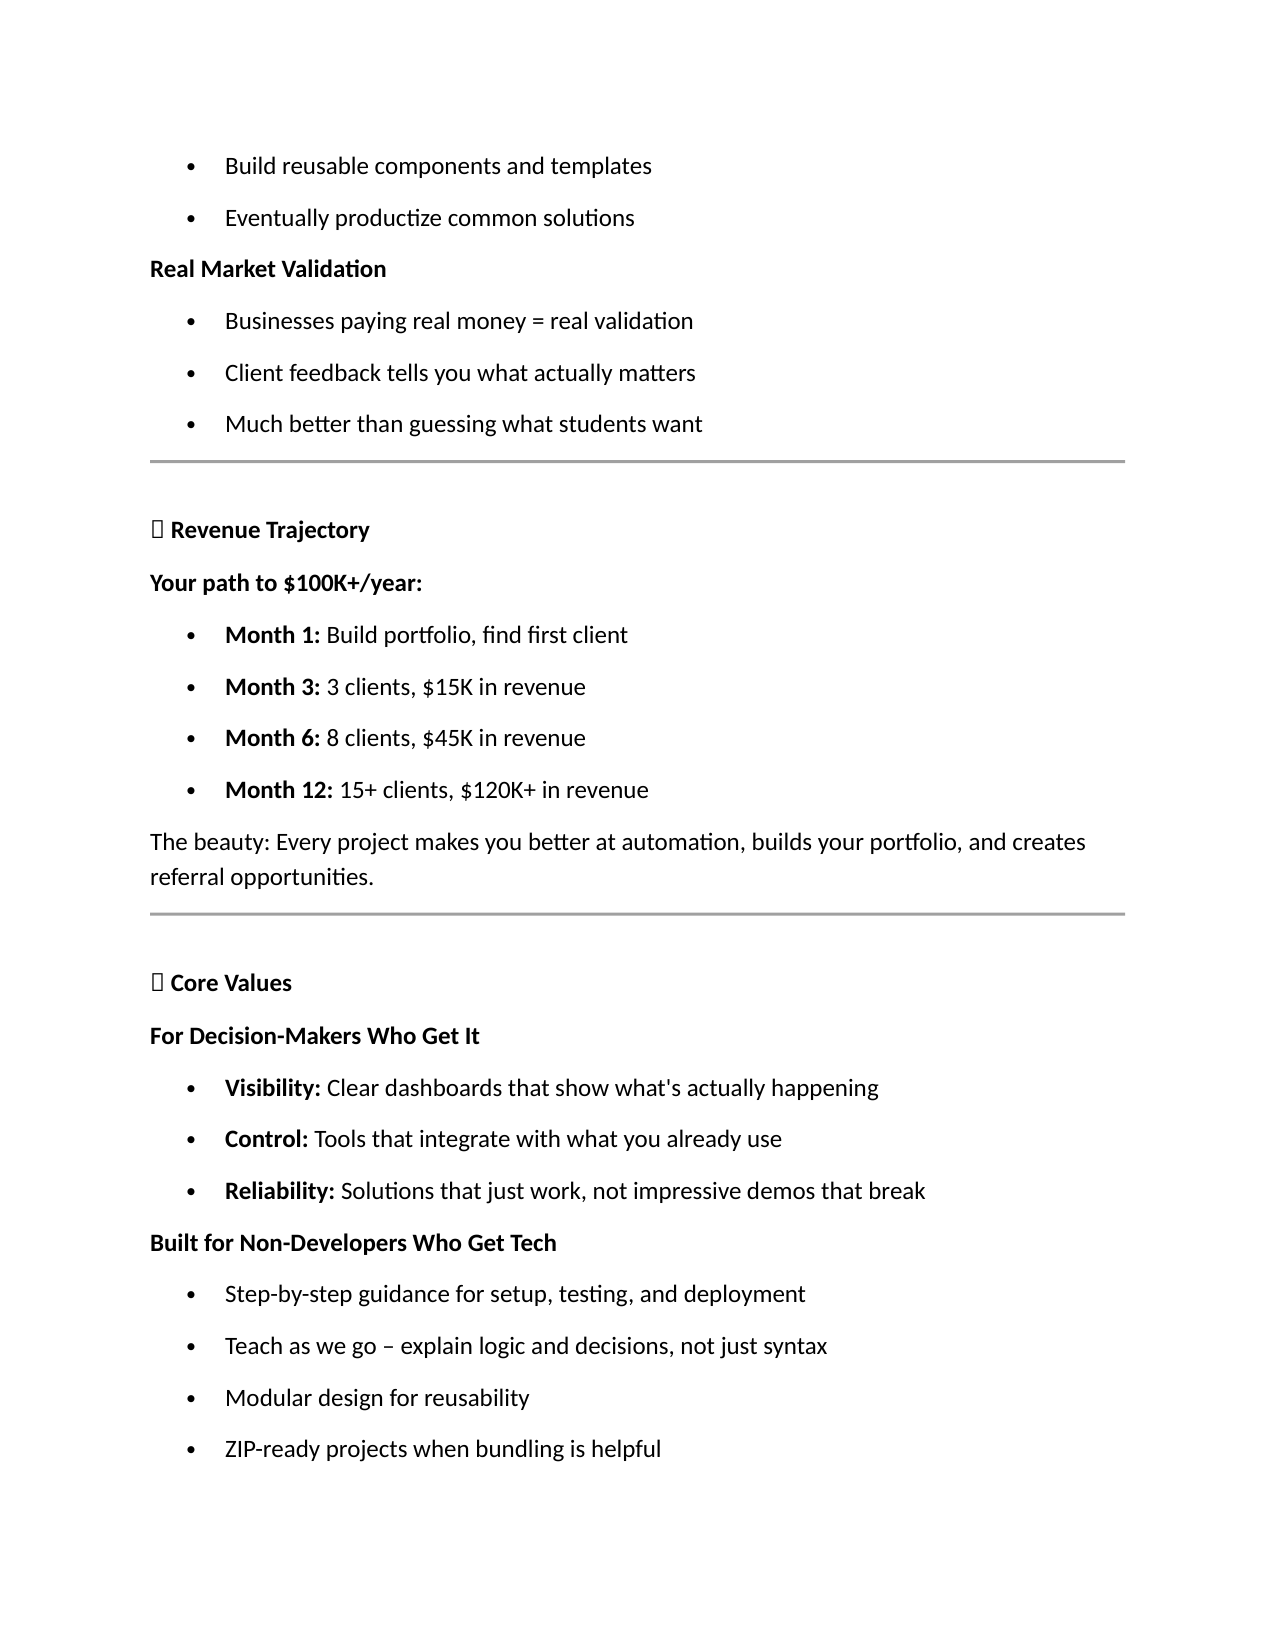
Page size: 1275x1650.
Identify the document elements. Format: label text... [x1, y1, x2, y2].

text 🚀 Revenue Trajectory [150, 512, 1125, 546]
list Visibility: Clear dashboards that show what's actually happening [187, 1072, 1125, 1102]
list Modular design for reusability [187, 1382, 1125, 1412]
list Month 12: 15+ clients, $120K+ in revenue [187, 774, 1125, 805]
text Your path to $100K+/year: [150, 567, 1125, 598]
list Reliability: Solutions that just work, not impressive demos that break [187, 1175, 1125, 1206]
text Real Market Validation [150, 253, 1125, 284]
list Client feedback tells you what actually matters [187, 357, 1125, 387]
list Month 6: 8 clients, $45K in revenue [187, 722, 1125, 753]
text For Decision-Makers Who Get It [150, 1020, 1125, 1051]
list Much better than guessing what students want [187, 408, 1125, 439]
list Teach as we go – explain logic and decisions, not just syntax [187, 1330, 1125, 1361]
list Businesses paying real money = real validation [187, 305, 1125, 336]
text The beauty: Every project makes you better at automation, builds your portfolio, and creates referral opportunities. [150, 826, 1125, 891]
list Eventually productize common solutions [187, 202, 1125, 232]
list Month 3: 3 clients, $15K in revenue [187, 671, 1125, 701]
list Month 1: Build portfolio, find first client [187, 619, 1125, 650]
text Built for Non-Developers Who Get Tech [150, 1227, 1125, 1257]
list Control: Tools that integrate with what you already use [187, 1123, 1125, 1154]
text 🎯 Core Values [150, 964, 1125, 998]
list Build reusable components and templates [187, 150, 1125, 181]
list Step-by-step guidance for setup, testing, and deployment [187, 1278, 1125, 1309]
list ZIP-ready projects when bundling is helpful [187, 1433, 1125, 1464]
